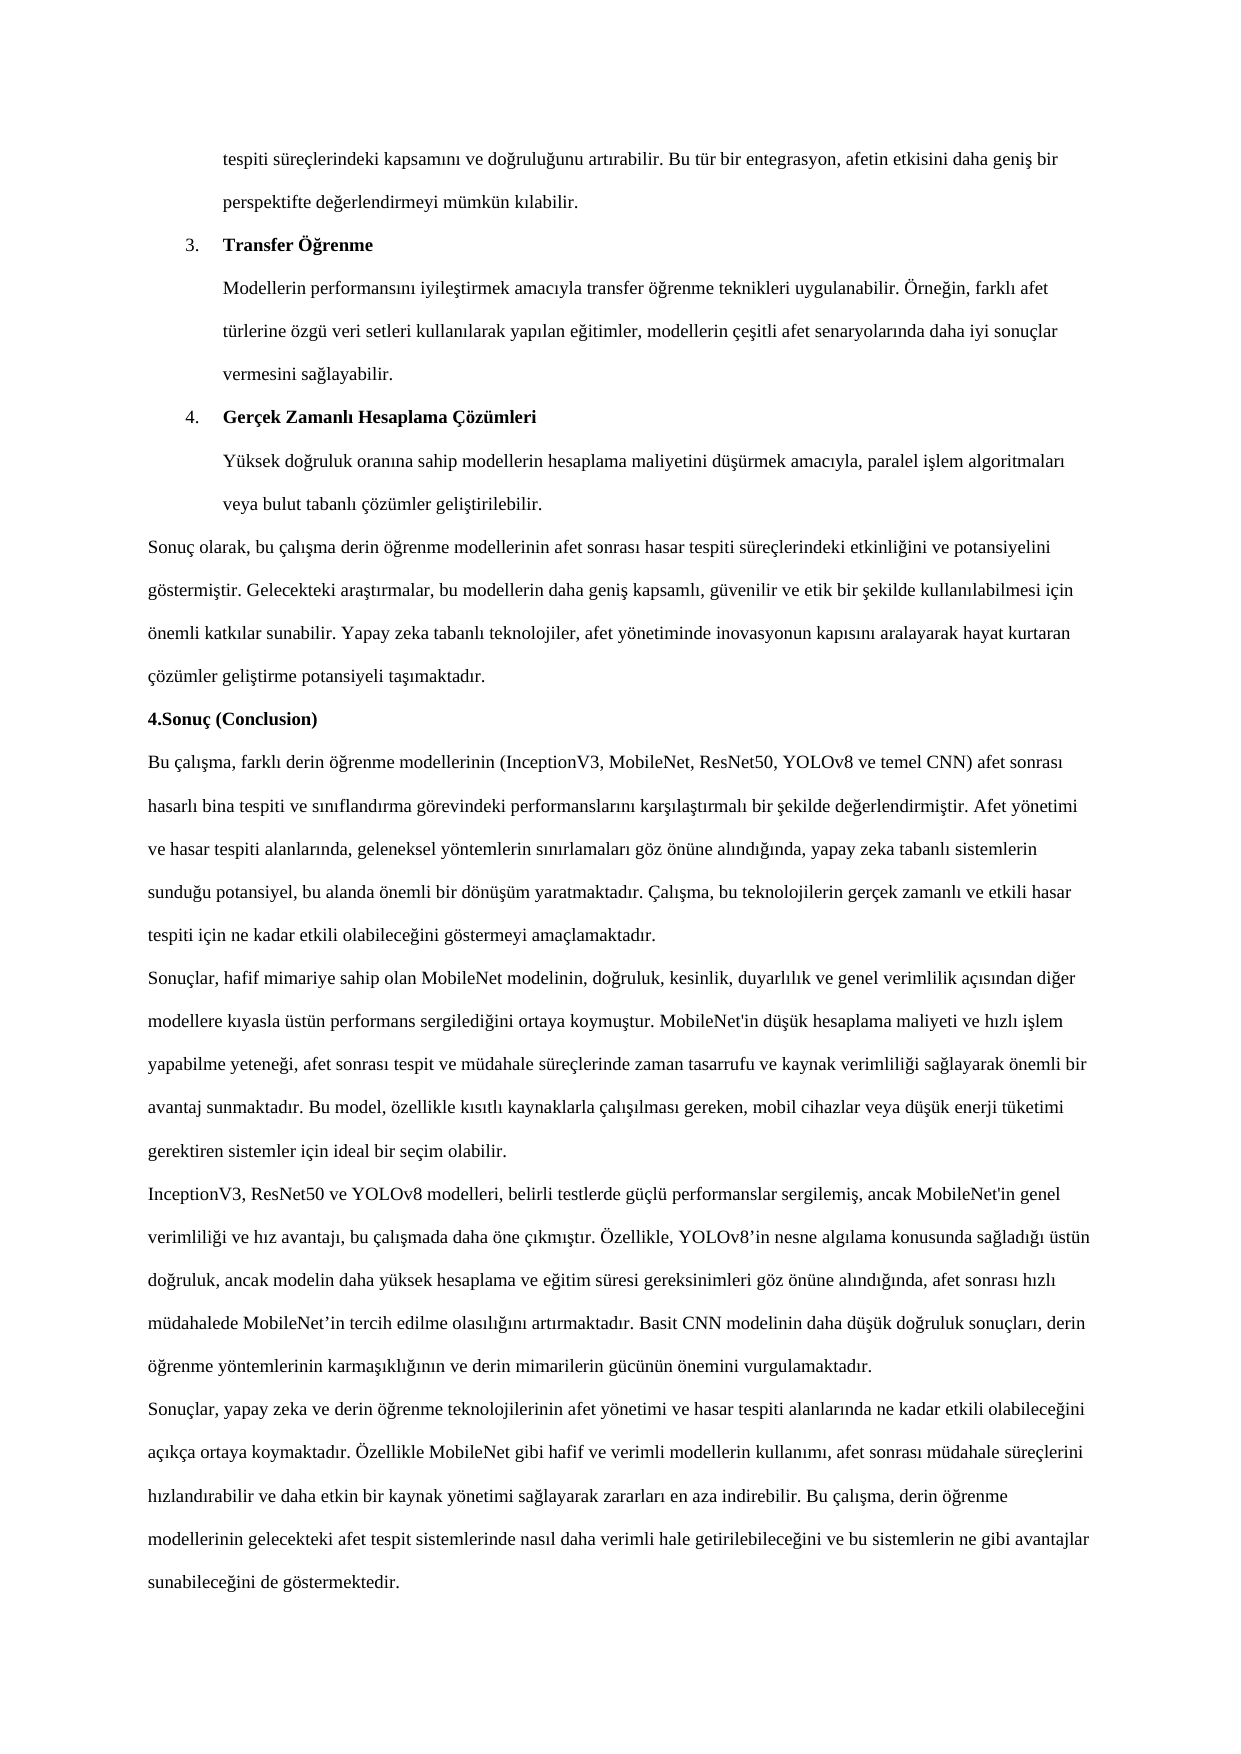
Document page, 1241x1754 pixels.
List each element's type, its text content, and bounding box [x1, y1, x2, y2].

text 4.Sonuç (Conclusion) [148, 708, 1093, 730]
text InceptionV3, ResNet50 ve YOLOv8 modelleri, belirli testlerde güçlü performanslar sergilemiş, ancak MobileNet'in genel verimliliği ve hız avantajı, bu çalışmada daha öne çıkmıştır. Özellikle, YOLOv8’in nesne algılama konusunda sağladığı üstün doğruluk, ancak modelin daha yüksek hesaplama ve eğitim süresi gereksinimleri göz önüne alındığında, afet sonrası hızlı müdahalede MobileNet’in tercih edilme olasılığını artırmaktadır. Basit CNN modelinin daha düşük doğruluk sonuçları, derin öğrenme yöntemlerinin karmaşıklığının ve derin mimarilerin gücünün önemini vurgulamaktadır. [148, 1183, 1093, 1377]
text Sonuçlar, yapay zeka ve derin öğrenme teknolojilerinin afet yönetimi ve hasar tespiti alanlarında ne kadar etkili olabileceğini açıkça ortaya koymaktadır. Özellikle MobileNet gibi hafif ve verimli modellerin kullanımı, afet sonrası müdahale süreçlerini hızlandırabilir ve daha etkin bir kaynak yönetimi sağlayarak zararları en aza indirebilir. Bu çalışma, derin öğrenme modellerinin gelecekteki afet tespit sistemlerinde nasıl daha verimli hale getirilebileceğini ve bu sistemlerin ne gibi avantajlar sunabileceğini de göstermektedir. [148, 1398, 1093, 1592]
text Bu çalışma, farklı derin öğrenme modellerinin (InceptionV3, MobileNet, ResNet50, YOLOv8 ve temel CNN) afet sonrası hasarlı bina tespiti ve sınıflandırma görevindeki performanslarını karşılaştırmalı bir şekilde değerlendirmiştir. Afet yönetimi ve hasar tespiti alanlarında, geleneksel yöntemlerin sınırlamaları göz önüne alındığında, yapay zeka tabanlı sistemlerin sunduğu potansiyel, bu alanda önemli bir dönüşüm yaratmaktadır. Çalışma, bu teknolojilerin gerçek zamanlı ve etkili hasar tespiti için ne kadar etkili olabileceğini göstermeyi amaçlamaktadır. [148, 751, 1093, 945]
list Gerçek Zamanlı Hesaplama Çözümleri Yüksek doğruluk oranına sahip modellerin hesaplama maliyetini düşürmek amacıyla, paralel işlem algoritmaları veya bulut tabanlı çözümler geliştirilebilir. [185, 406, 1093, 514]
list Transfer Öğrenme Modellerin performansını iyileştirmek amacıyla transfer öğrenme teknikleri uygulanabilir. Örneğin, farklı afet türlerine özgü veri setleri kullanılarak yapılan eğitimler, modellerin çeşitli afet senaryolarında daha iyi sonuçlar vermesini sağlayabilir. [185, 234, 1093, 385]
text Sonuçlar, hafif mimariye sahip olan MobileNet modelinin, doğruluk, kesinlik, duyarlılık ve genel verimlilik açısından diğer modellere kıyasla üstün performans sergilediğini ortaya koymuştur. MobileNet'in düşük hesaplama maliyeti ve hızlı işlem yapabilme yeteneği, afet sonrası tespit ve müdahale süreçlerinde zaman tasarrufu ve kaynak verimliliği sağlayarak önemli bir avantaj sunmaktadır. Bu model, özellikle kısıtlı kaynaklarla çalışılması gereken, mobil cihazlar veya düşük enerji tüketimi gerektiren sistemler için ideal bir seçim olabilir. [148, 967, 1093, 1161]
text Sonuç olarak, bu çalışma derin öğrenme modellerinin afet sonrası hasar tespiti süreçlerindeki etkinliğini ve potansiyelini göstermiştir. Gelecekteki araştırmalar, bu modellerin daha geniş kapsamlı, güvenilir ve etik bir şekilde kullanılabilmesi için önemli katkılar sunabilir. Yapay zeka tabanlı teknolojiler, afet yönetiminde inovasyonun kapısını aralayarak hayat kurtaran çözümler geliştirme potansiyeli taşımaktadır. [148, 536, 1093, 687]
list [185, 148, 1093, 212]
